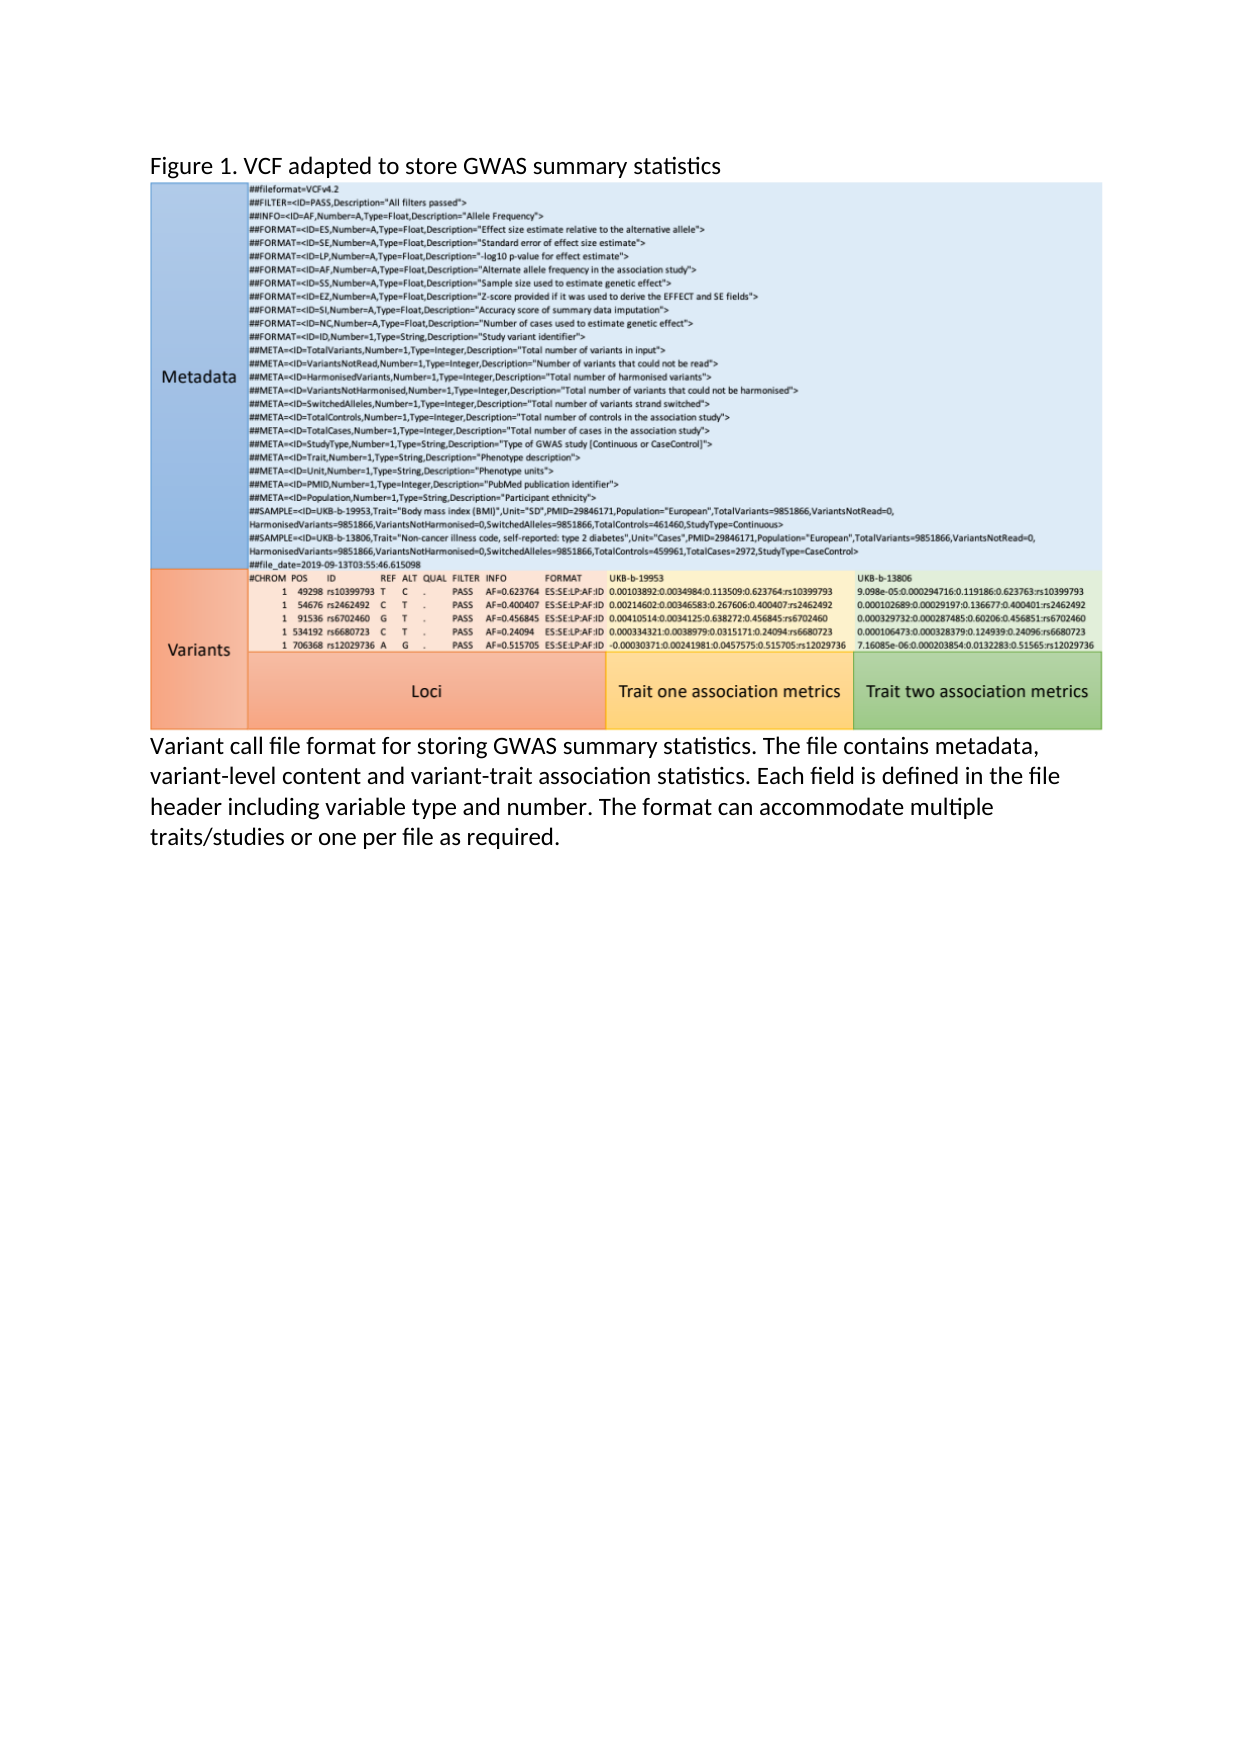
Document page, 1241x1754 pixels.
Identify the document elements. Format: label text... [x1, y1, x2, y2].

text Figure 1. VCF adapted to store GWAS summary statistics [150, 150, 1090, 180]
text Variant call file format for storing GWAS summary statistics. The file contains metadata, variant-level content and variant-trait association statistics. Each field is defined in the file header including variable type and number. The format can accommodate multiple traits/studies or one per file as required. [150, 731, 1090, 852]
